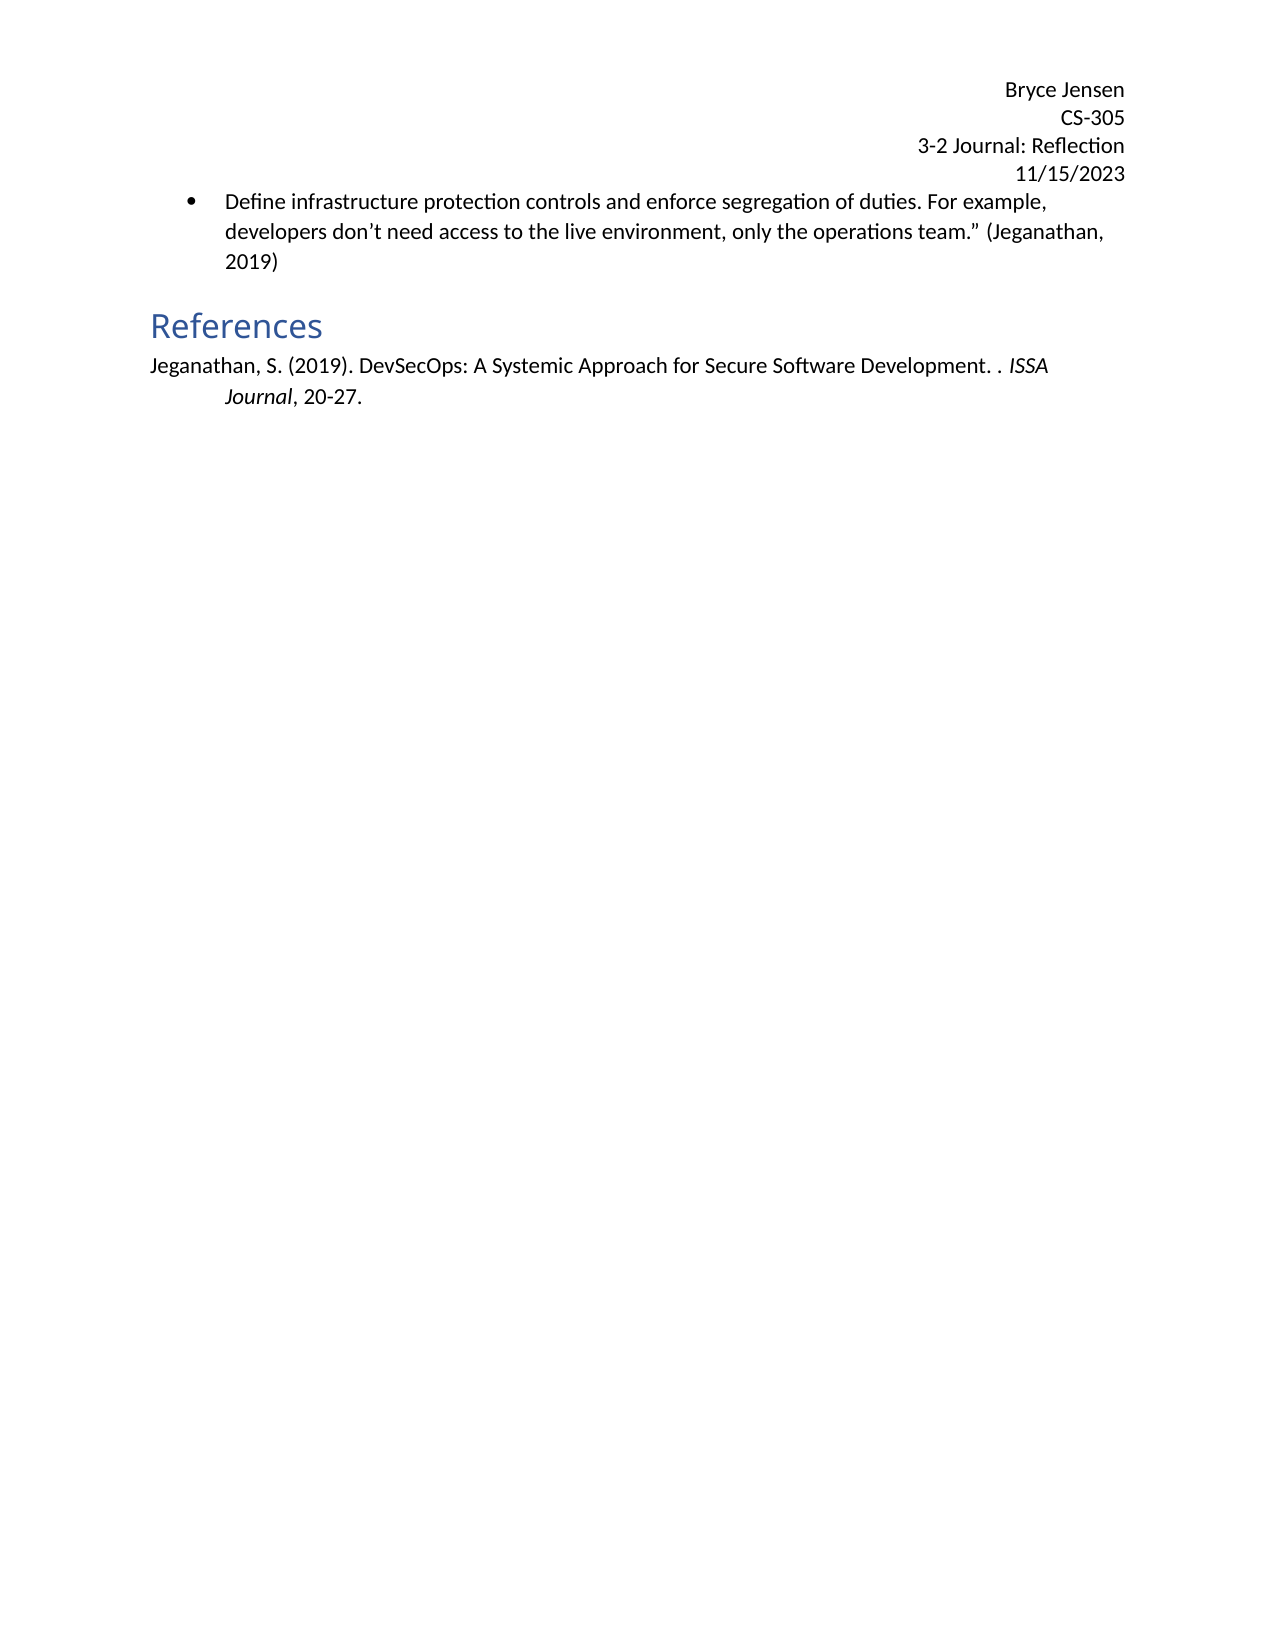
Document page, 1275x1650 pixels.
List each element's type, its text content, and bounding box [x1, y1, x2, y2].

list Define infrastructure protection controls and enforce segregation of duties. For example, developers don’t need access to the live environment, only the operations team.” [187, 187, 1125, 276]
